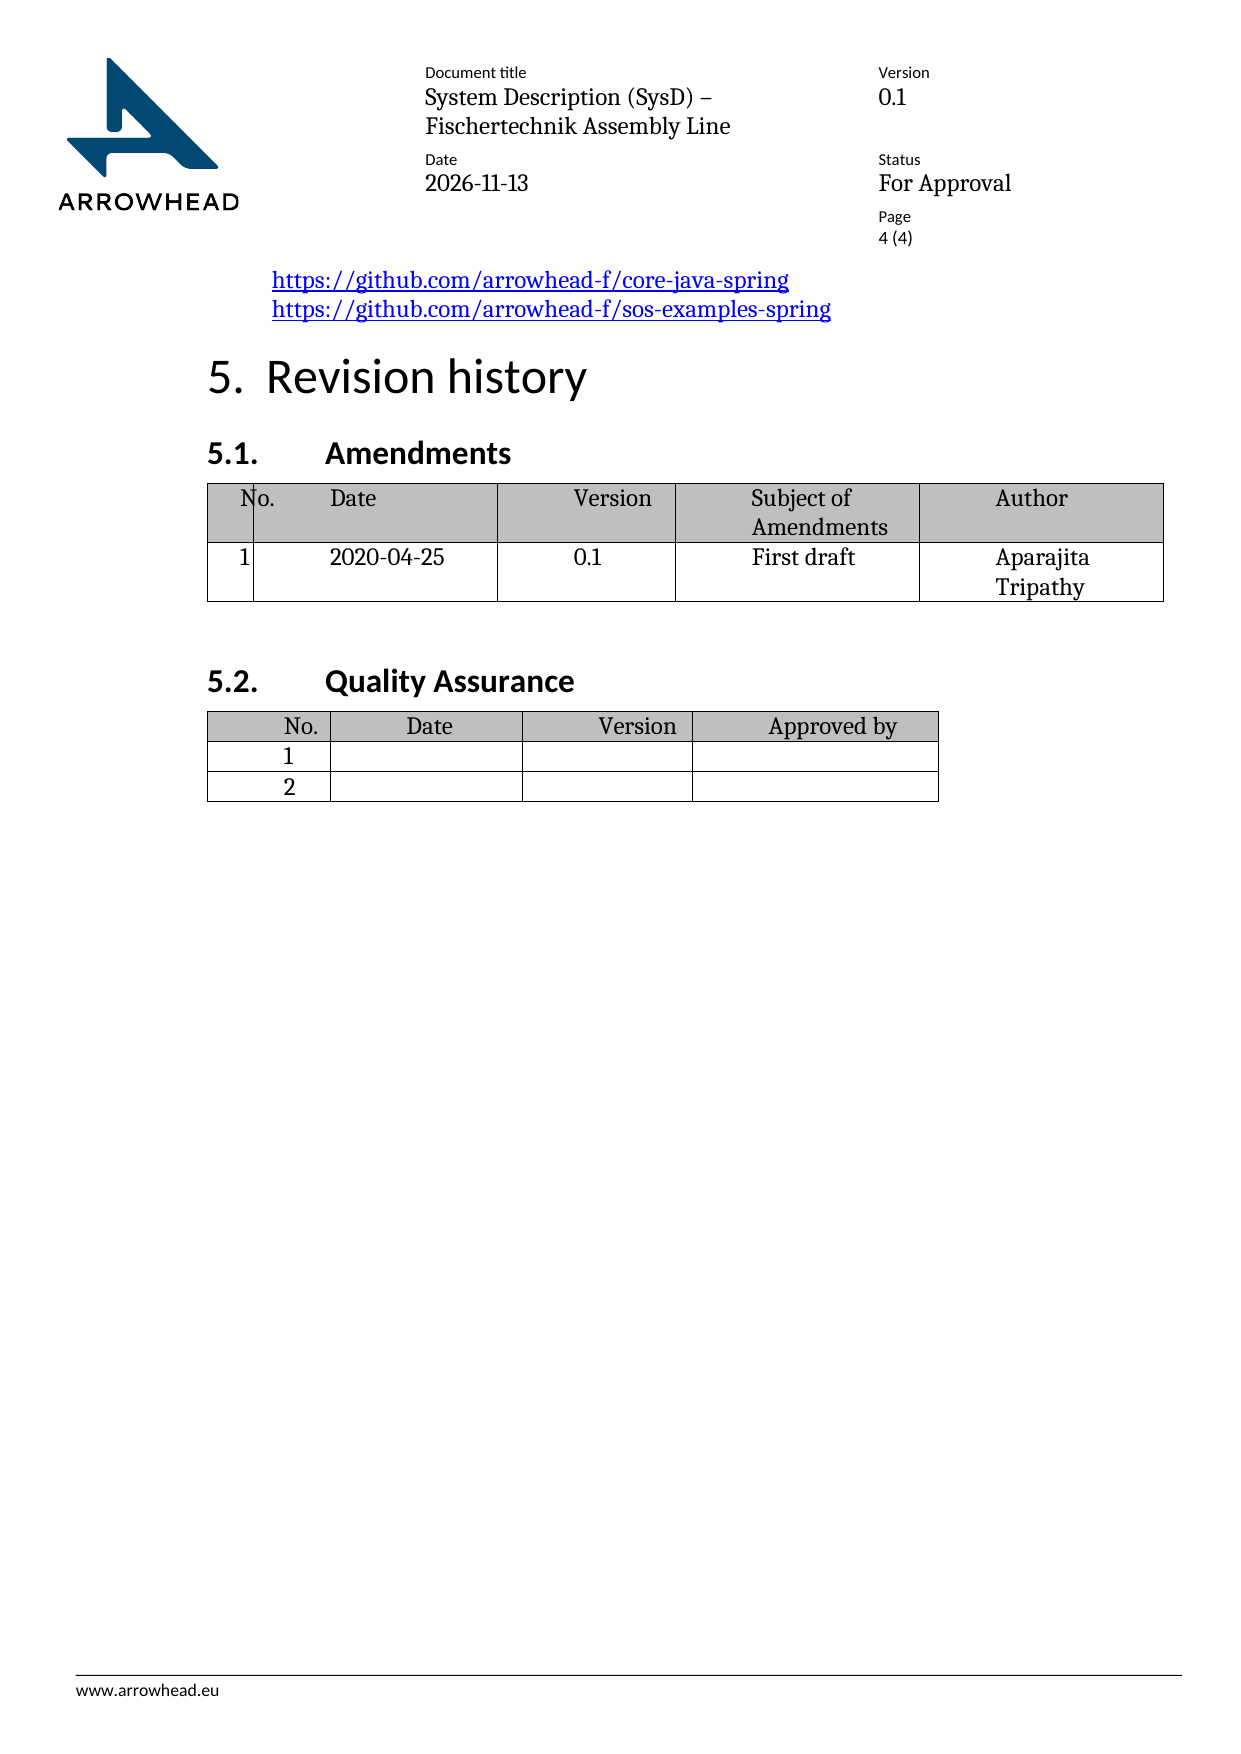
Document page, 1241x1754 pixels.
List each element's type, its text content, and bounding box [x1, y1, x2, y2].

table_cell [693, 772, 938, 801]
table_cell 2020-04-25 [254, 543, 497, 601]
table_cell [331, 742, 522, 771]
table_cell 2 [208, 772, 330, 801]
table_cell First draft [676, 543, 919, 601]
table_cell [331, 772, 522, 801]
table_header Subject of Amendments [676, 484, 919, 542]
table_cell Aparajita Tripathy [920, 543, 1163, 601]
table_header No. [208, 712, 330, 741]
subtitle Quality Assurance [207, 652, 1122, 702]
table_header Author [920, 484, 1163, 542]
table_cell 0.1 [498, 543, 675, 601]
picture [58, 58, 239, 217]
title Revision history [207, 353, 1122, 403]
table_header Version [498, 484, 675, 542]
table_cell [693, 742, 938, 771]
table_cell 1 [208, 543, 253, 601]
table_cell 1 [208, 742, 330, 771]
table_header No. [208, 484, 253, 542]
table_header Version [523, 712, 692, 741]
table_header Approved by [693, 712, 938, 741]
text https://github.com/arrowhead-f/sos-examples-spring [272, 295, 1122, 324]
subtitle Amendments [207, 424, 1122, 474]
table_cell [523, 742, 692, 771]
table_header Date [254, 484, 497, 542]
table_cell [523, 772, 692, 801]
text https://github.com/arrowhead-f/core-java-spring [272, 266, 1122, 295]
table_header Date [331, 712, 522, 741]
